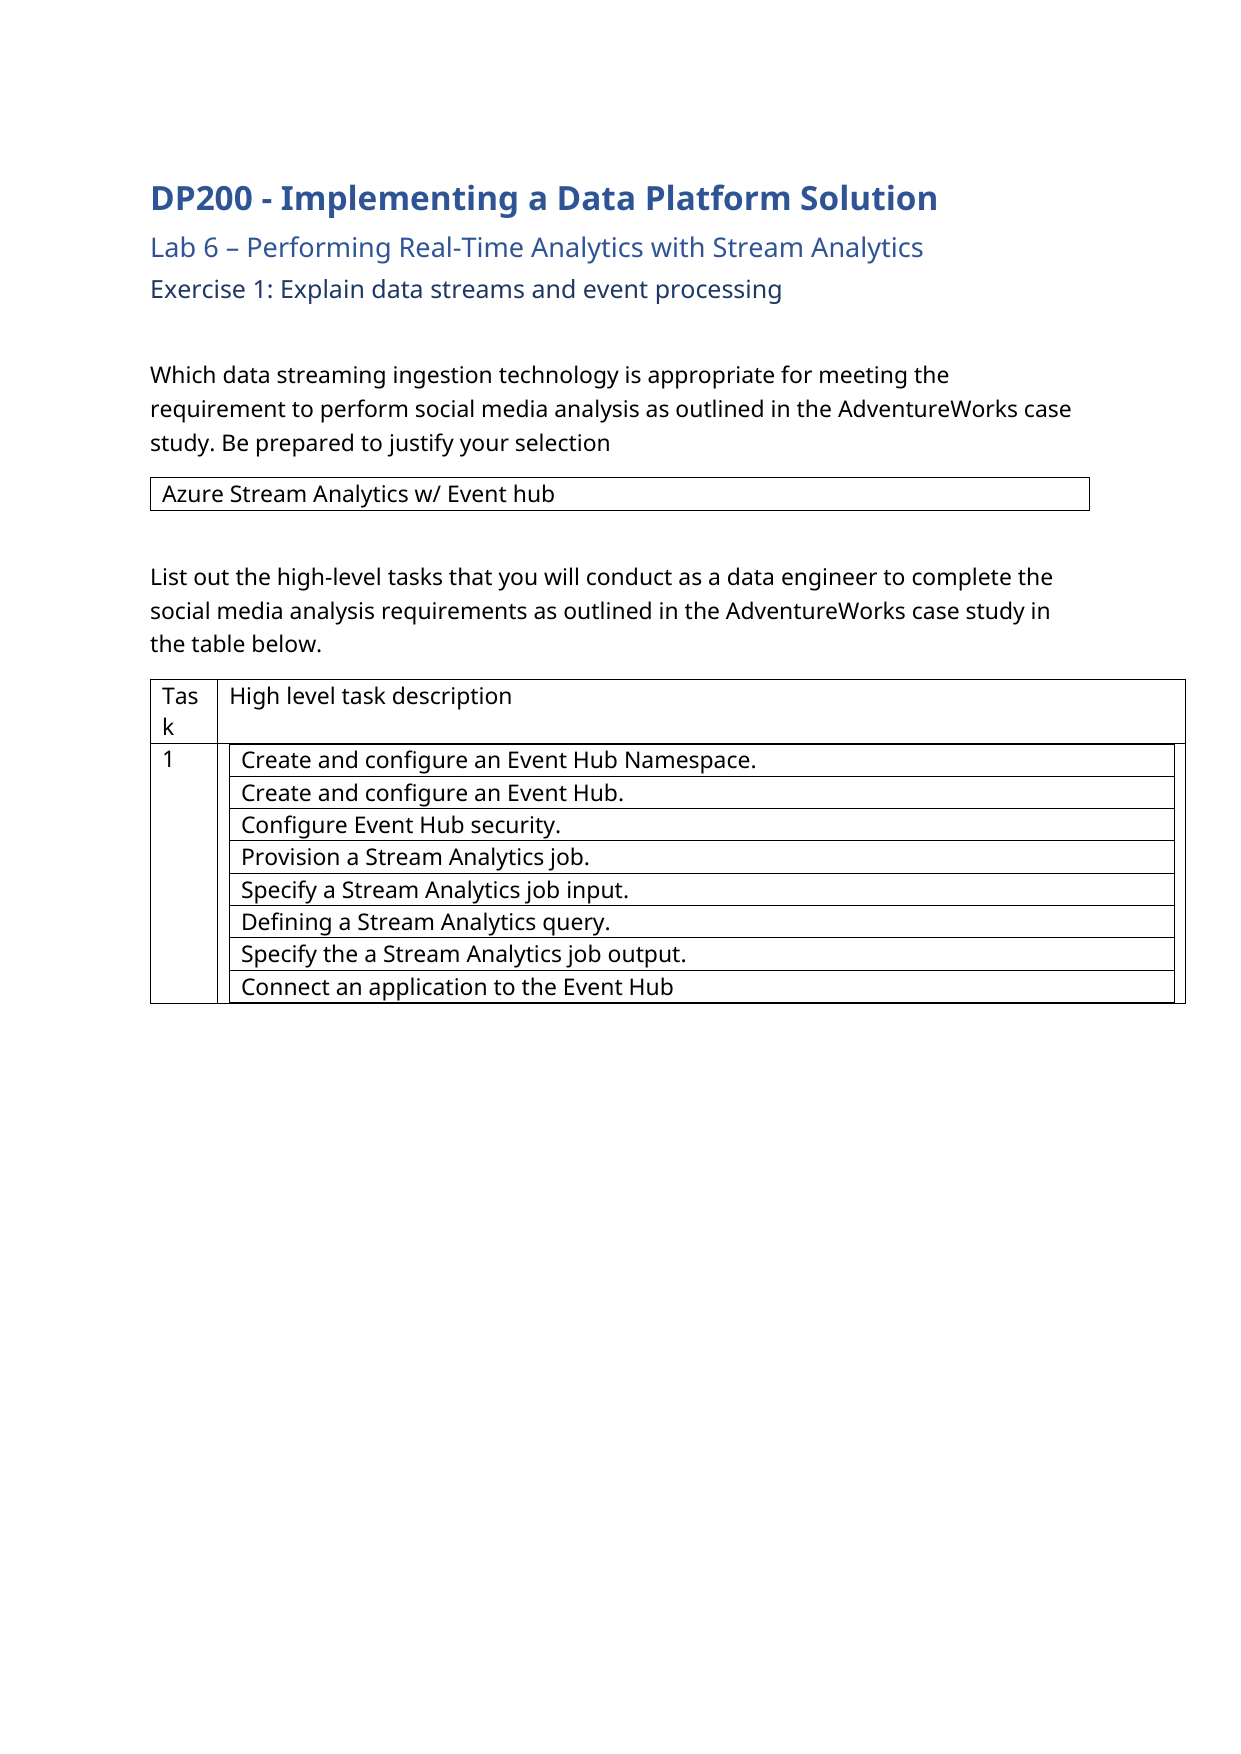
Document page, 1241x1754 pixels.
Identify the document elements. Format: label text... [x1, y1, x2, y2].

table_cell [1175, 744, 1185, 1003]
table_cell [230, 777, 1174, 808]
table_cell [230, 938, 1174, 970]
text Which data streaming ingestion technology is appropriate for meeting the requirement to perform social media analysis as outlined in the AdventureWorks case study. Be prepared to justify your selection [150, 359, 1090, 458]
table_cell [230, 745, 1174, 776]
subtitle Lab 6 – Performing Real-Time Analytics with Stream Analytics [150, 228, 1090, 265]
table_header Azure Stream Analytics w/ Event hub [151, 478, 1089, 509]
table_cell [230, 971, 1174, 1002]
table_header Task [151, 680, 217, 742]
table_cell 1 [151, 744, 217, 1003]
table_cell [230, 874, 1174, 905]
text List out the high-level tasks that you will conduct as a data engineer to complete the social media analysis requirements as outlined in the AdventureWorks case study in the table below. [150, 561, 1090, 660]
subtitle DP200 - Implementing a Data Platform Solution [150, 175, 1090, 220]
table_cell [230, 906, 1174, 937]
table_cell [230, 841, 1174, 873]
subtitle Exercise 1: Explain data streams and event processing [150, 272, 1090, 306]
table_cell [230, 809, 1174, 840]
table_cell [218, 744, 229, 1003]
table_header High level task description [218, 680, 1185, 742]
